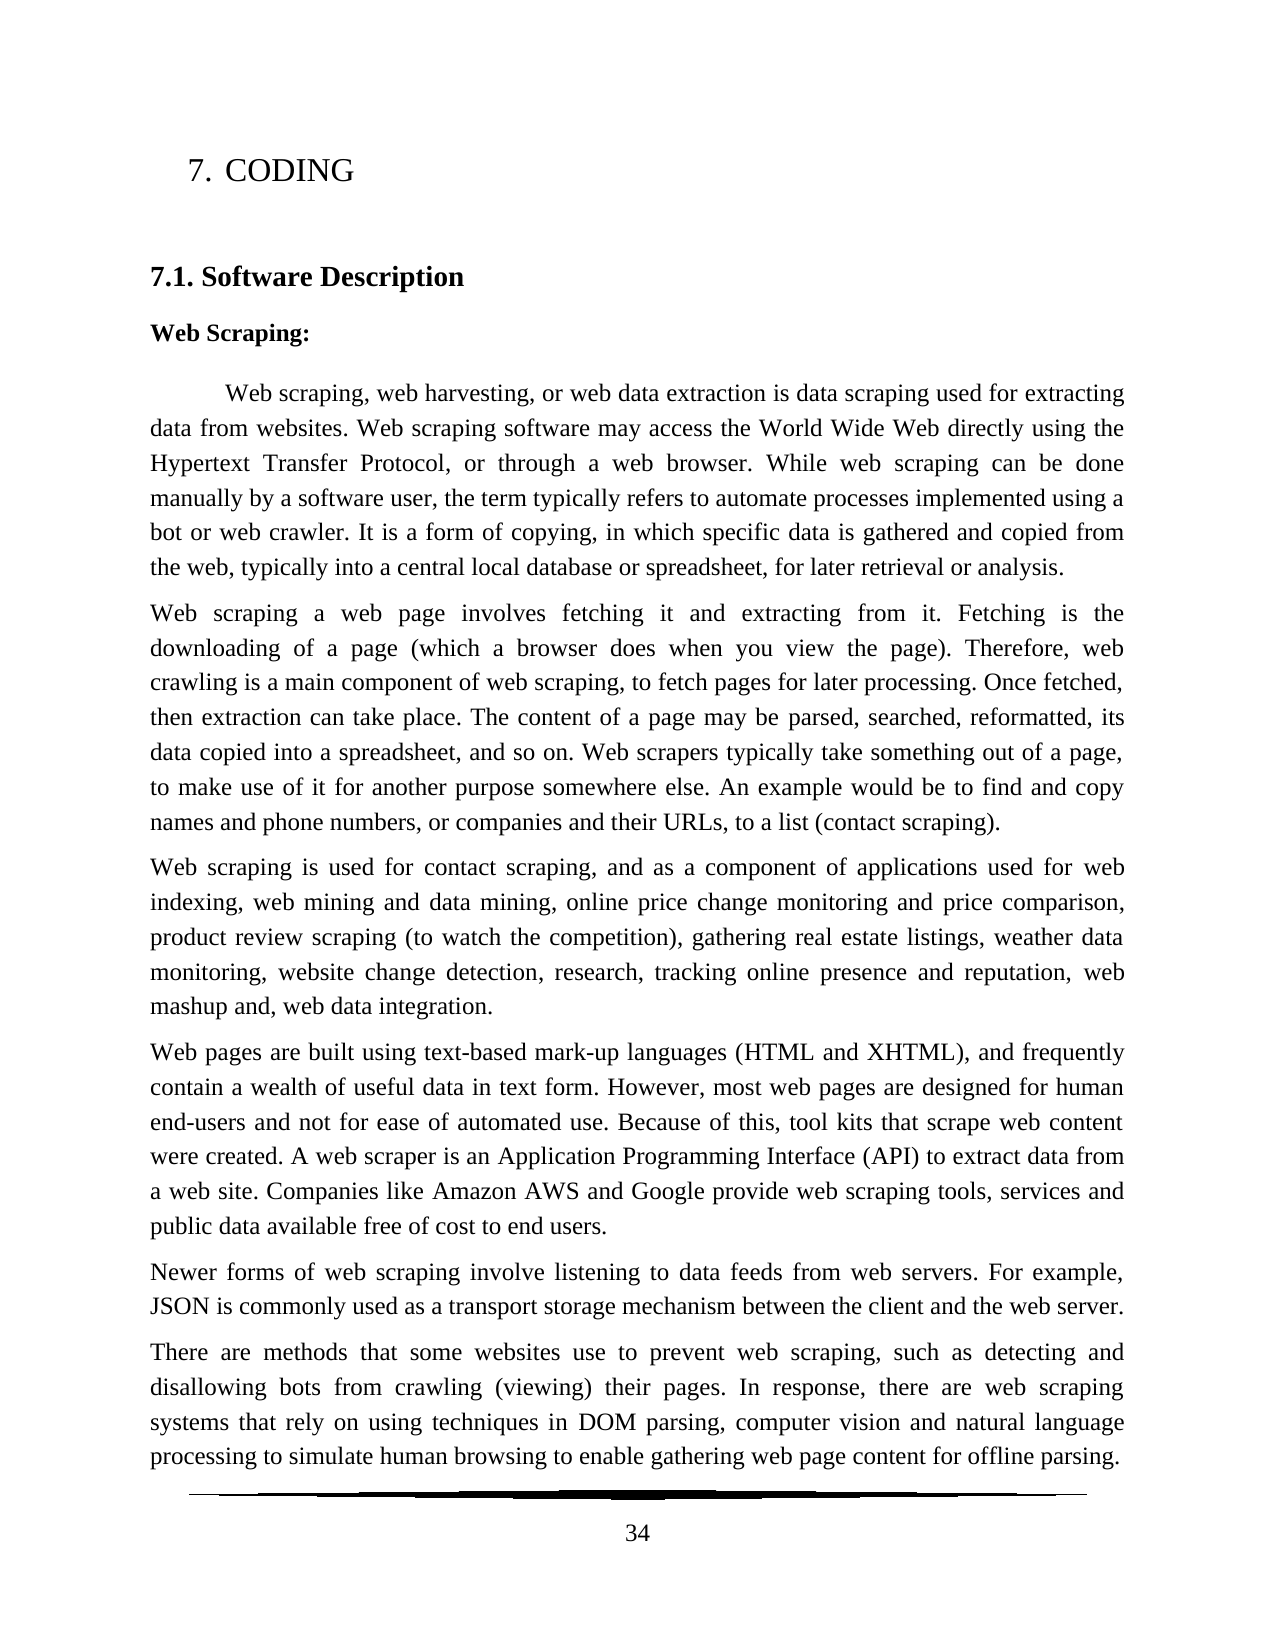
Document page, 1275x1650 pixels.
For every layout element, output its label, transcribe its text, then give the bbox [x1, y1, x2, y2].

text Web Scraping: [150, 318, 1125, 347]
text Newer forms of web scraping involve listening to data feeds from web servers. For example, JSON is commonly used as a transport storage mechanism between the client and the web server. [150, 1251, 1125, 1320]
text 7.1. Software Description [150, 259, 1125, 292]
text Web scraping, web harvesting, or web data extraction is data scraping used for extracting data from websites. Web scraping software may access the World Wide Web directly using the Hypertext Transfer Protocol, or through a web browser. While web scraping can be done manually by a software user, the term typically refers to automate processes implemented using a bot or web crawler. It is a form of copying, in which specific data is gathered and copied from the web, typically into a central local database or spreadsheet, for later retrieval or analysis. [150, 372, 1125, 581]
text Web scraping a web page involves fetching it and extracting from it. Fetching is the downloading of a page (which a browser does when you view the page). Therefore, web crawling is a main component of web scraping, to fetch pages for later processing. Once fetched, then extraction can take place. The content of a page may be parsed, searched, reformatted, its data copied into a spreadsheet, and so on. Web scrapers typically take something out of a page, to make use of it for another purpose somewhere else. An example would be to find and copy names and phone numbers, or companies and their URLs, to a list (contact scraping). [150, 592, 1125, 835]
text Web pages are built using text-based mark-up languages (HTML and XHTML), and frequently contain a wealth of useful data in text form. However, most web pages are designed for human end-users and not for ease of automated use. Because of this, tool kits that scrape web content were created. A web scraper is an Application Programming Interface (API) to extract data from a web site. Companies like Amazon AWS and Google provide web scraping tools, services and public data available free of cost to end users. [150, 1031, 1125, 1240]
text There are methods that some websites use to prevent web scraping, such as detecting and disallowing bots from crawling (viewing) their pages. In response, there are web scraping systems that rely on using techniques in DOM parsing, computer vision and natural language processing to simulate human browsing to enable gathering web page content for offline parsing. [150, 1331, 1125, 1470]
list CODING [187, 150, 1125, 188]
text Web scraping is used for contact scraping, and as a component of applications used for web indexing, web mining and data mining, online price change monitoring and price comparison, product review scraping (to watch the competition), gathering real estate listings, weather data monitoring, website change detection, research, tracking online presence and reputation, web mashup and, web data integration. [150, 846, 1125, 1020]
